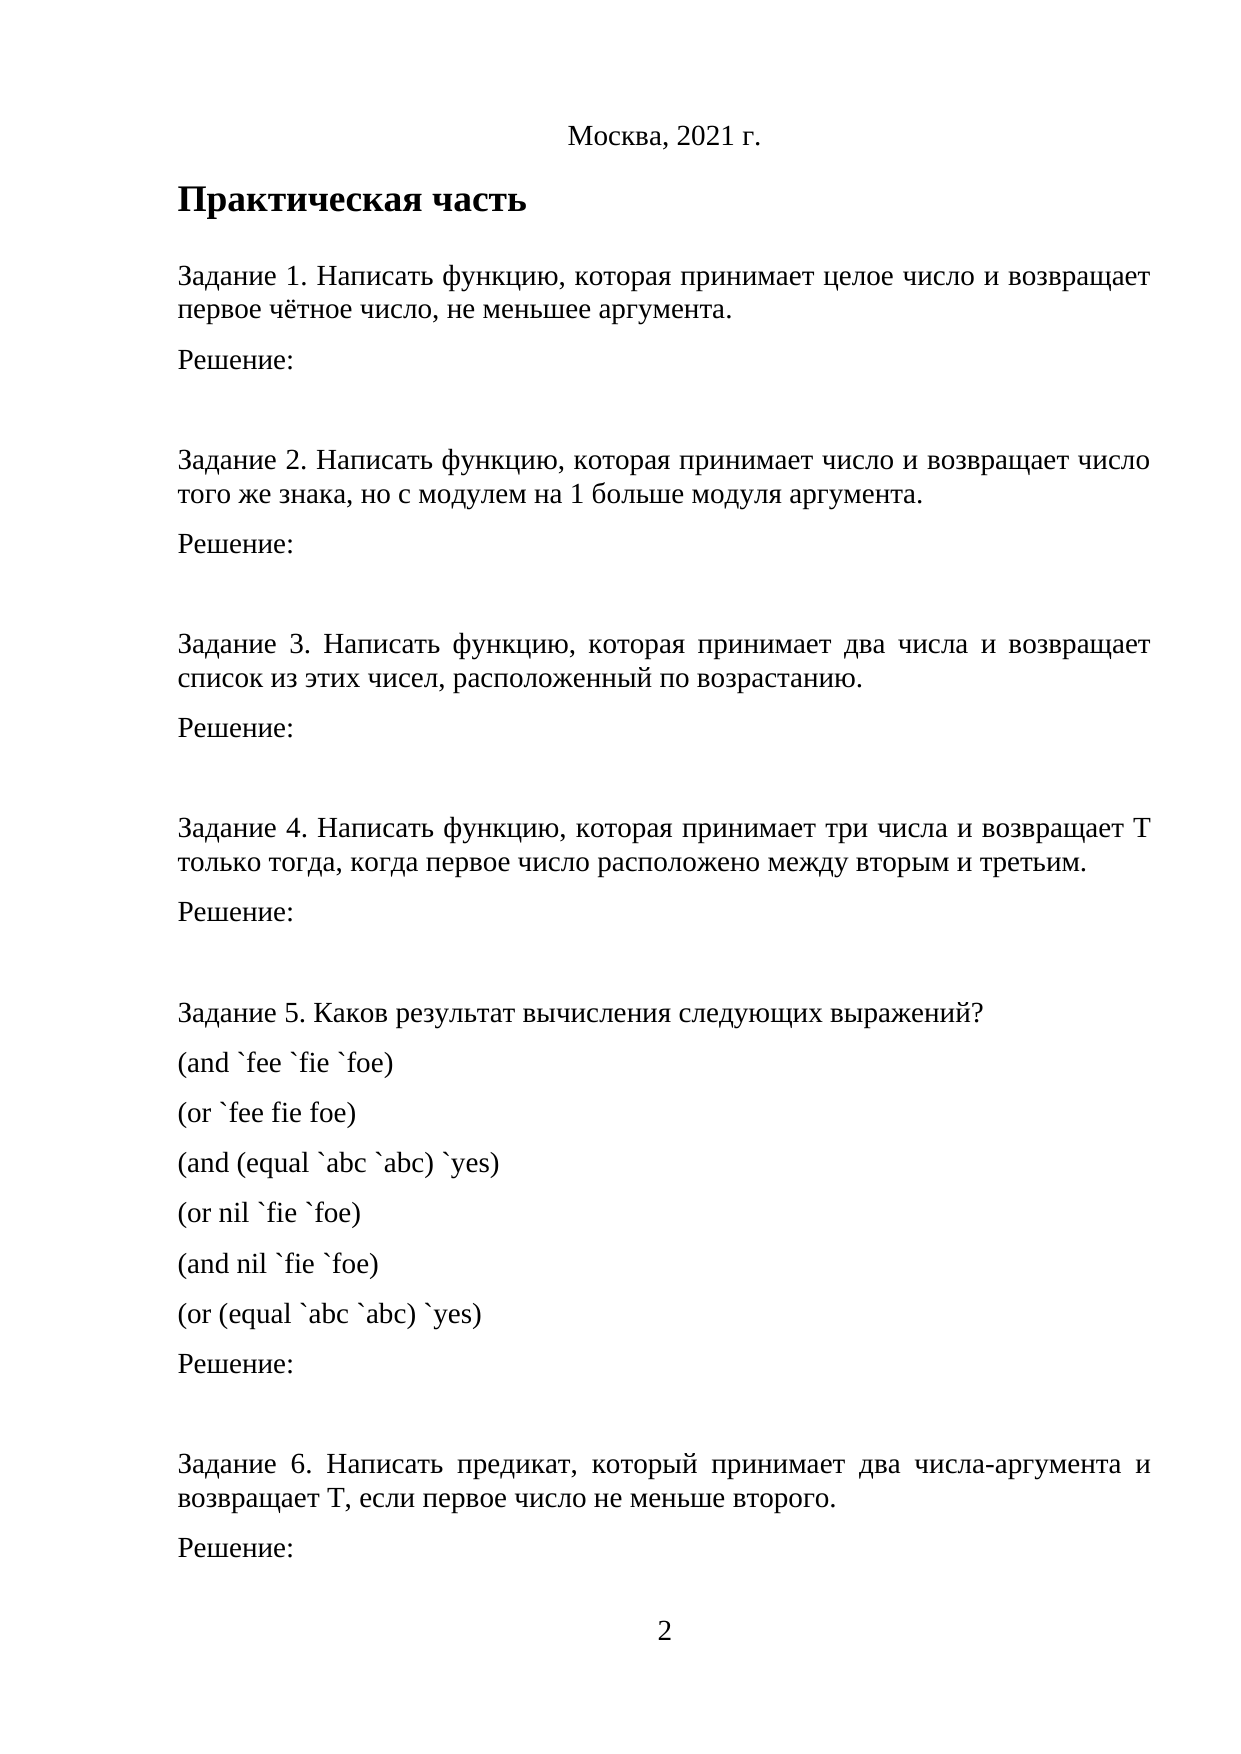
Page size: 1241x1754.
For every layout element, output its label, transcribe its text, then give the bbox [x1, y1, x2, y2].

text (and `fee `fie `foe) [177, 1045, 1152, 1078]
text Задание 6. Написать предикат, который принимает два числа-аргумента и возвращает Т, если первое число не меньше второго. [177, 1447, 1152, 1514]
text (and (equal `abc `abc) `yes) [177, 1145, 1152, 1179]
text Решение: [177, 342, 1152, 375]
text Задание 5. Каков результат вычисления следующих выражений? [177, 995, 1152, 1028]
text Задание 2. Написать функцию, которая принимает число и возвращает число того же знака, но с модулем на 1 больше модуля аргумента. [177, 442, 1152, 509]
subtitle Практическая часть [177, 177, 1152, 220]
text (and nil `fie `foe) [177, 1246, 1152, 1279]
text Решение: [177, 894, 1152, 928]
text (or `fee fie foe) [177, 1095, 1152, 1129]
text Задание 4. Написать функцию, которая принимает три числа и возвращает Т только тогда, когда первое число расположено между вторым и третьим. [177, 811, 1152, 878]
text Решение: [177, 710, 1152, 744]
text Решение: [177, 1530, 1152, 1564]
text (or nil `fie `foe) [177, 1196, 1152, 1229]
text Задание 3. Написать функцию, которая принимает два числа и возвращает список из этих чисел, расположенный по возрастанию. [177, 626, 1152, 693]
text (or (equal `abc `abc) `yes) [177, 1296, 1152, 1329]
text Решение: [177, 1346, 1152, 1380]
text Решение: [177, 526, 1152, 559]
text Москва, 2021 г. [177, 118, 1152, 152]
text Задание 1. Написать функцию, которая принимает целое число и возвращает первое чётное число, не меньшее аргумента. [177, 258, 1152, 325]
